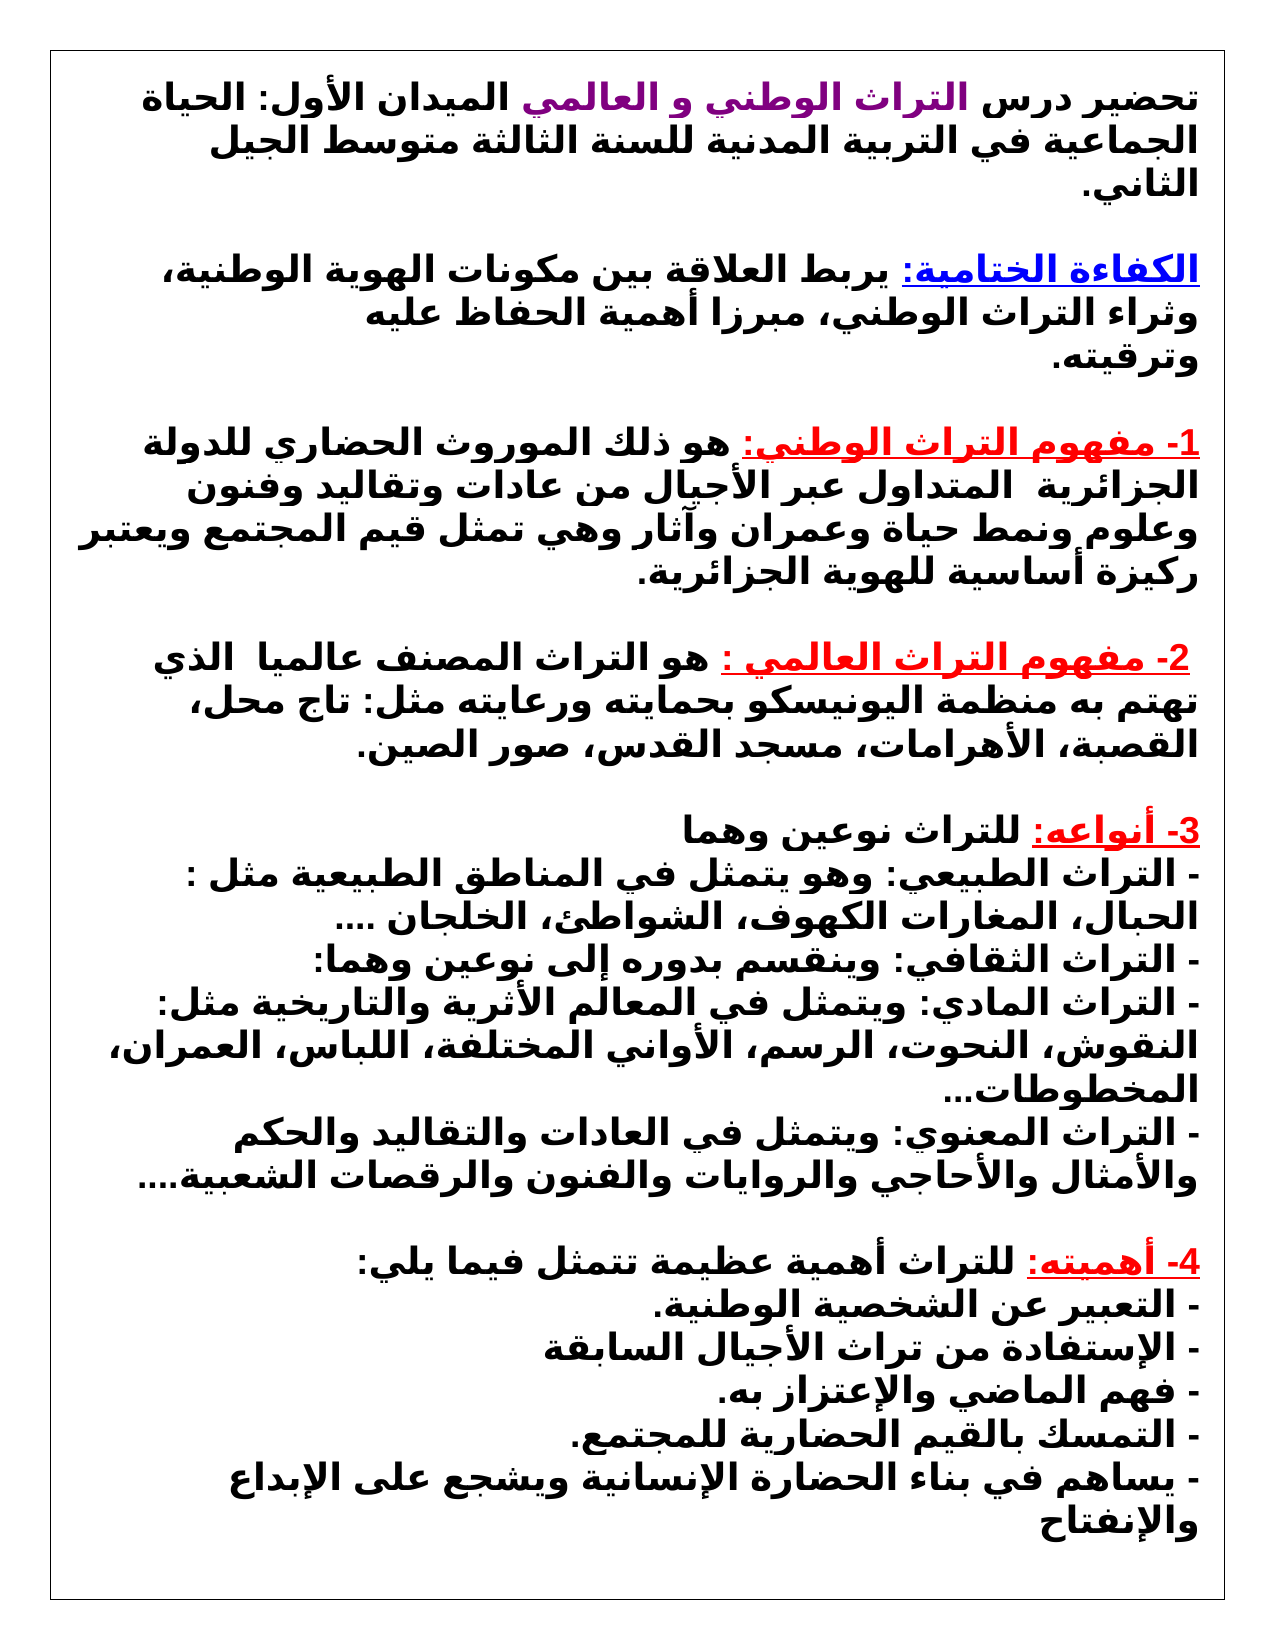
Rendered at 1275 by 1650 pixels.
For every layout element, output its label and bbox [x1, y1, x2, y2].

text [75, 75, 1200, 1541]
